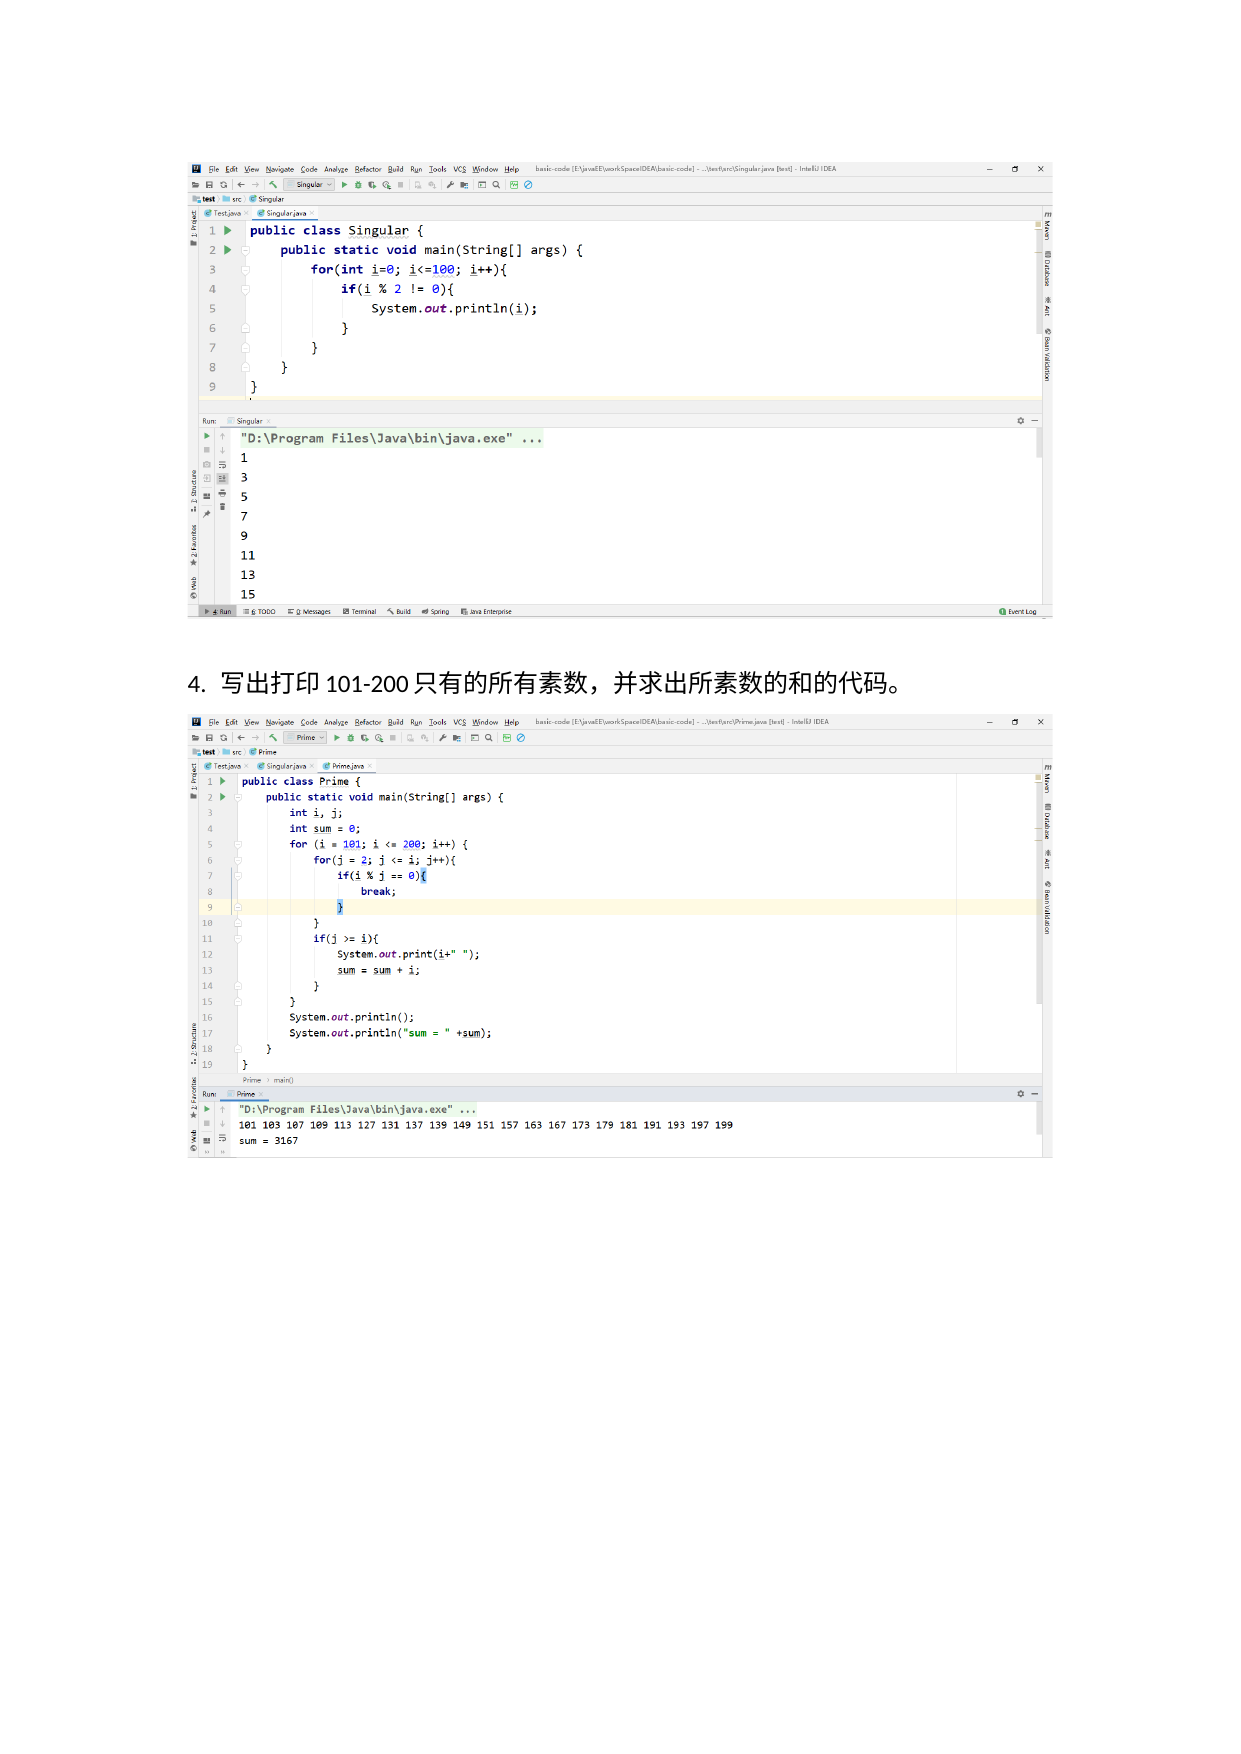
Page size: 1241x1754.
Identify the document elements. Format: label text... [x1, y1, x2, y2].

picture [187, 714, 1053, 1158]
picture [187, 162, 1053, 619]
list 写出打印101-200只有的所有素数，并求出所素数的和的代码。 [187, 649, 1053, 714]
